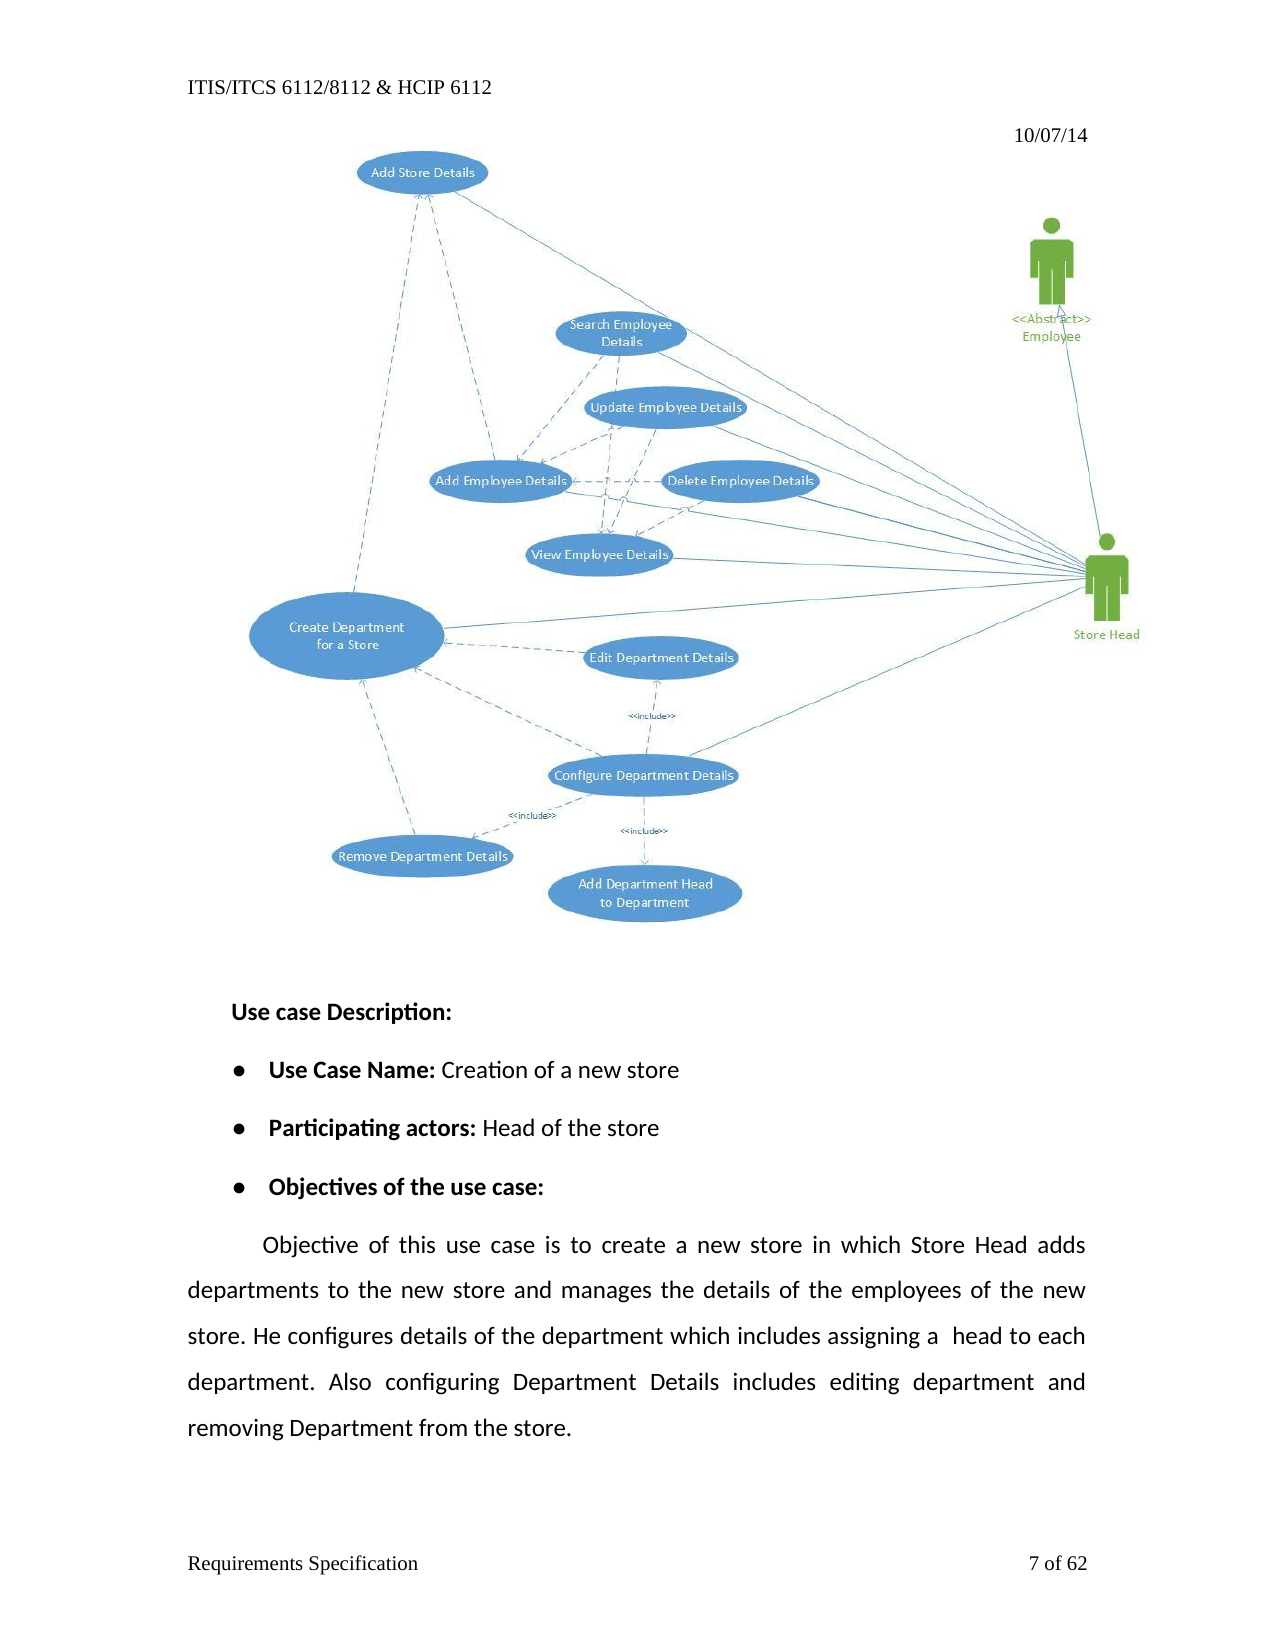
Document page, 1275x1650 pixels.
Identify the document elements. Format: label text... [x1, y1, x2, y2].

list Objectives of the use case: [231, 1171, 1087, 1201]
picture [247, 150, 1148, 923]
list Use Case Name: Creation of a new store [231, 1054, 1087, 1085]
text Objective of this use case is to create a new store in which Store Head adds departments to the new store and manages the details of the employees of the new store. He configures details of the department which includes assigning a head to each department. Also configuring Department Details includes editing department and removing Department from the store. [187, 1229, 1087, 1442]
text Use case Description: [231, 996, 1087, 1026]
list Participating actors: Head of the store [231, 1112, 1087, 1143]
